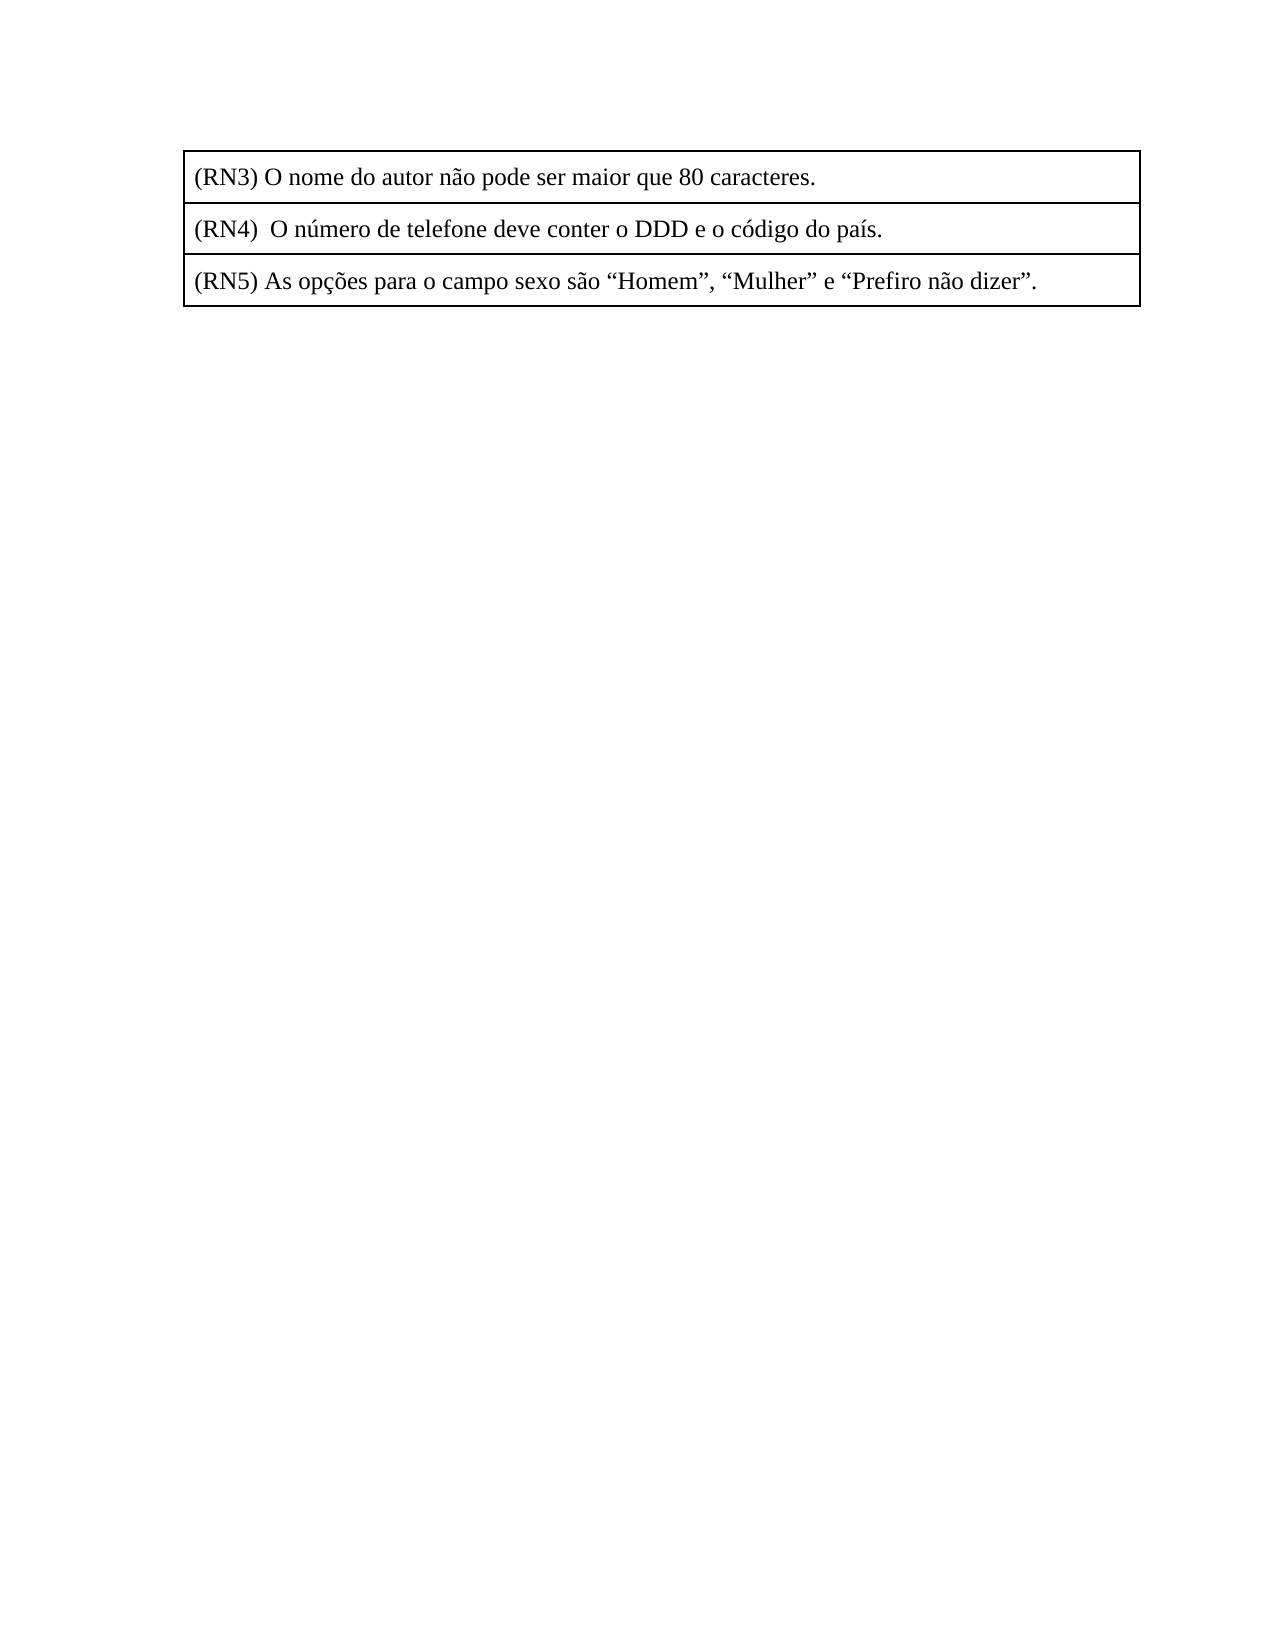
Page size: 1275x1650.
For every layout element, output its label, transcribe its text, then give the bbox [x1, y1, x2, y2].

table_cell (RN4) O número de telefone deve conter o DDD e o código do país. [185, 204, 1139, 253]
table_cell (RN3) O nome do autor não pode ser maior que 80 caracteres. [185, 152, 1139, 202]
table_cell (RN5) As opções para o campo sexo são “Homem”, “Mulher” e “Prefiro não dizer”. [185, 255, 1139, 305]
